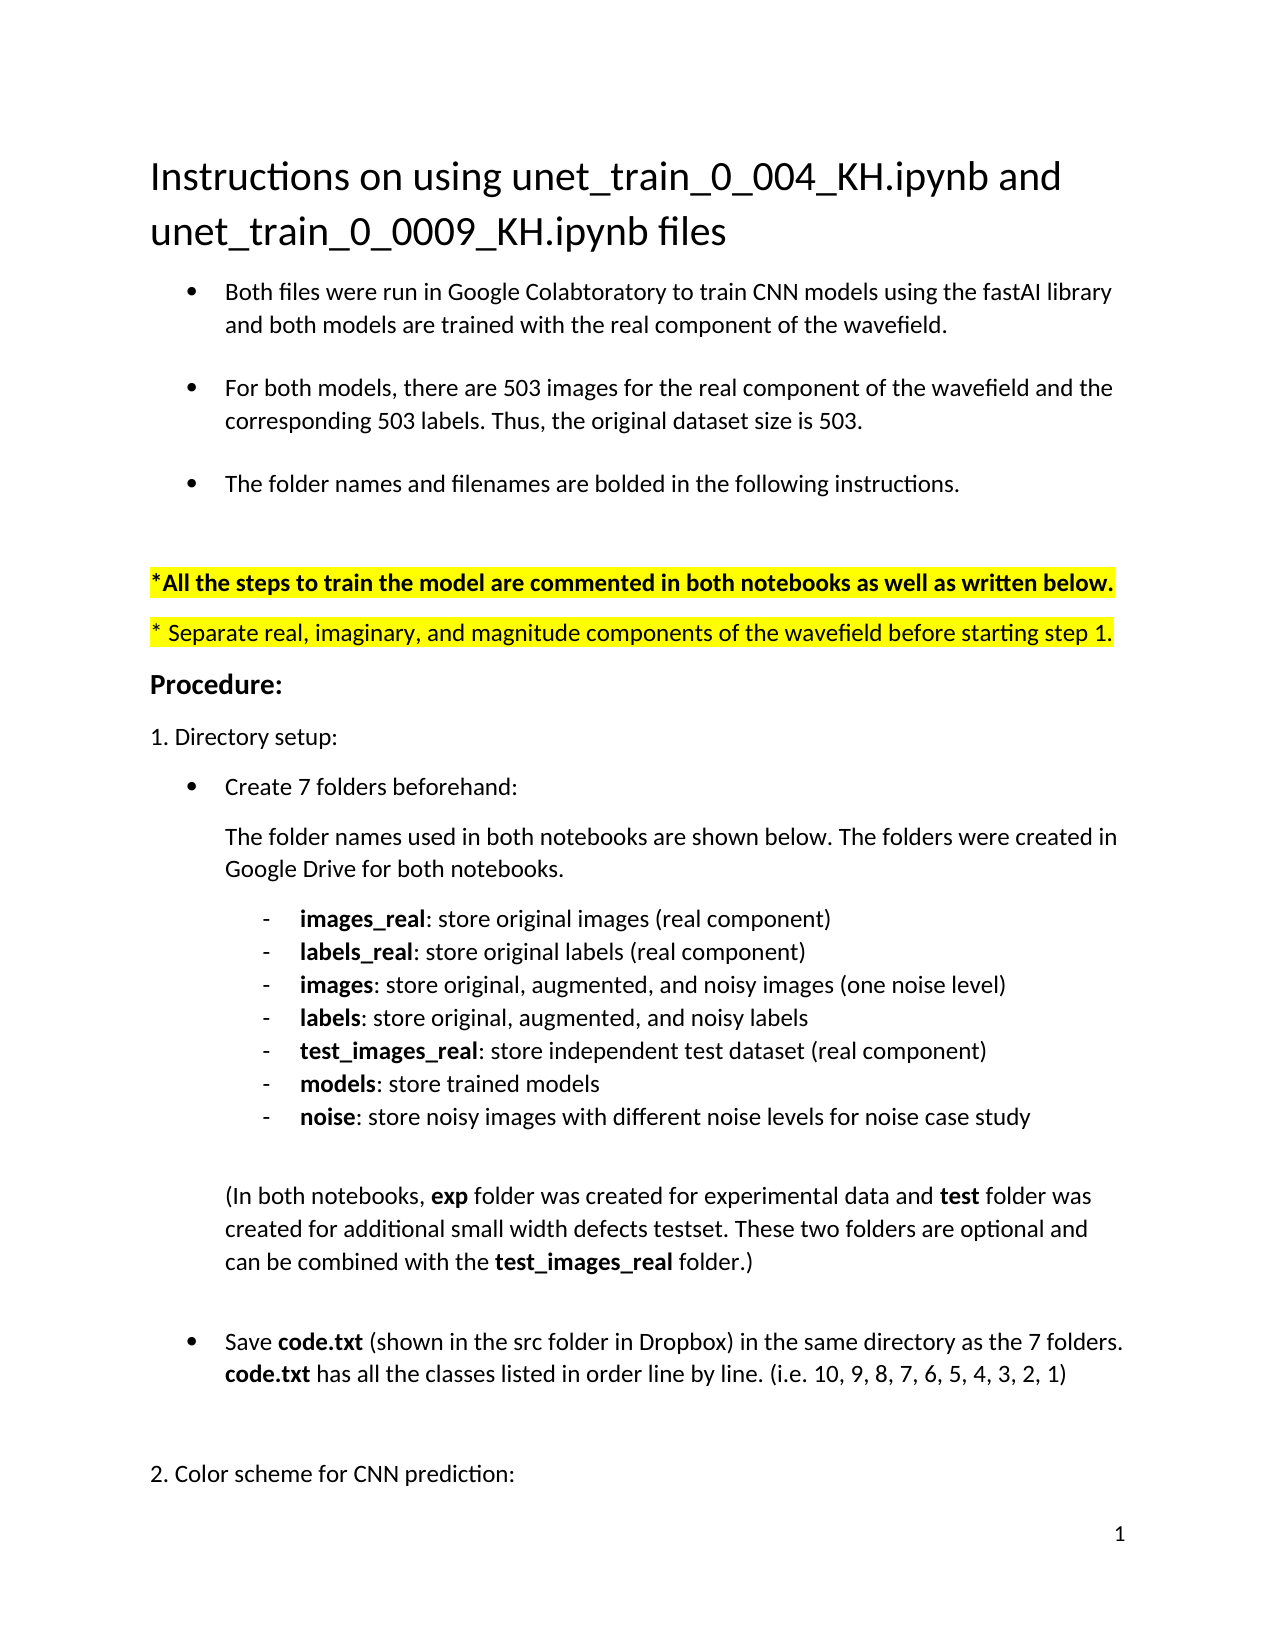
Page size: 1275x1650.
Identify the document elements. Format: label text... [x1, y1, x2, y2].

text 1. Directory setup: [150, 722, 1125, 752]
list For both models, there are 503 images for the real component of the wavefield and the corresponding 503 labels. Thus, the original dataset size is 503. [187, 372, 1125, 466]
list Create 7 folders beforehand: [187, 771, 1125, 802]
list labels_real: store original labels (real component) [262, 936, 1125, 967]
text Instructions on using unet_train_0_004_KH.ipynb and unet_train_0_0009_KH.ipynb files [150, 150, 1125, 256]
list Both files were run in Google Colabtoratory to train CNN models using the fastAI library and both models are trained with the real component of the wavefield. [187, 276, 1125, 370]
list Save code.txt (shown in the src folder in Dropbox) in the same directory as the 7 folders. code.txt has all the classes listed in order line by line. (i.e. 10, 9, 8, 7, 6, 5, 4, 3, 2, 1) [187, 1326, 1125, 1389]
list test_images_real: store independent test dataset (real component) [262, 1035, 1125, 1065]
list images: store original, augmented, and noisy images (one noise level) [262, 969, 1125, 999]
list models: store trained models [262, 1068, 1125, 1098]
list images_real: store original images (real component) [262, 903, 1125, 934]
text The folder names used in both notebooks are shown below. The folders were created in Google Drive for both notebooks. [225, 821, 1125, 884]
list labels: store original, augmented, and noisy labels [262, 1002, 1125, 1032]
list noise: store noisy images with different noise levels for noise case study [262, 1101, 1125, 1161]
text Procedure: [150, 666, 1125, 702]
text (In both notebooks, exp folder was created for experimental data and test folder was created for additional small width defects testset. These two folders are optional and can be combined with the test_images_real folder.) [225, 1180, 1125, 1307]
list The folder names and filenames are bolded in the following instructions. [187, 468, 1125, 499]
text 2. Color scheme for CNN prediction: [150, 1458, 1125, 1488]
